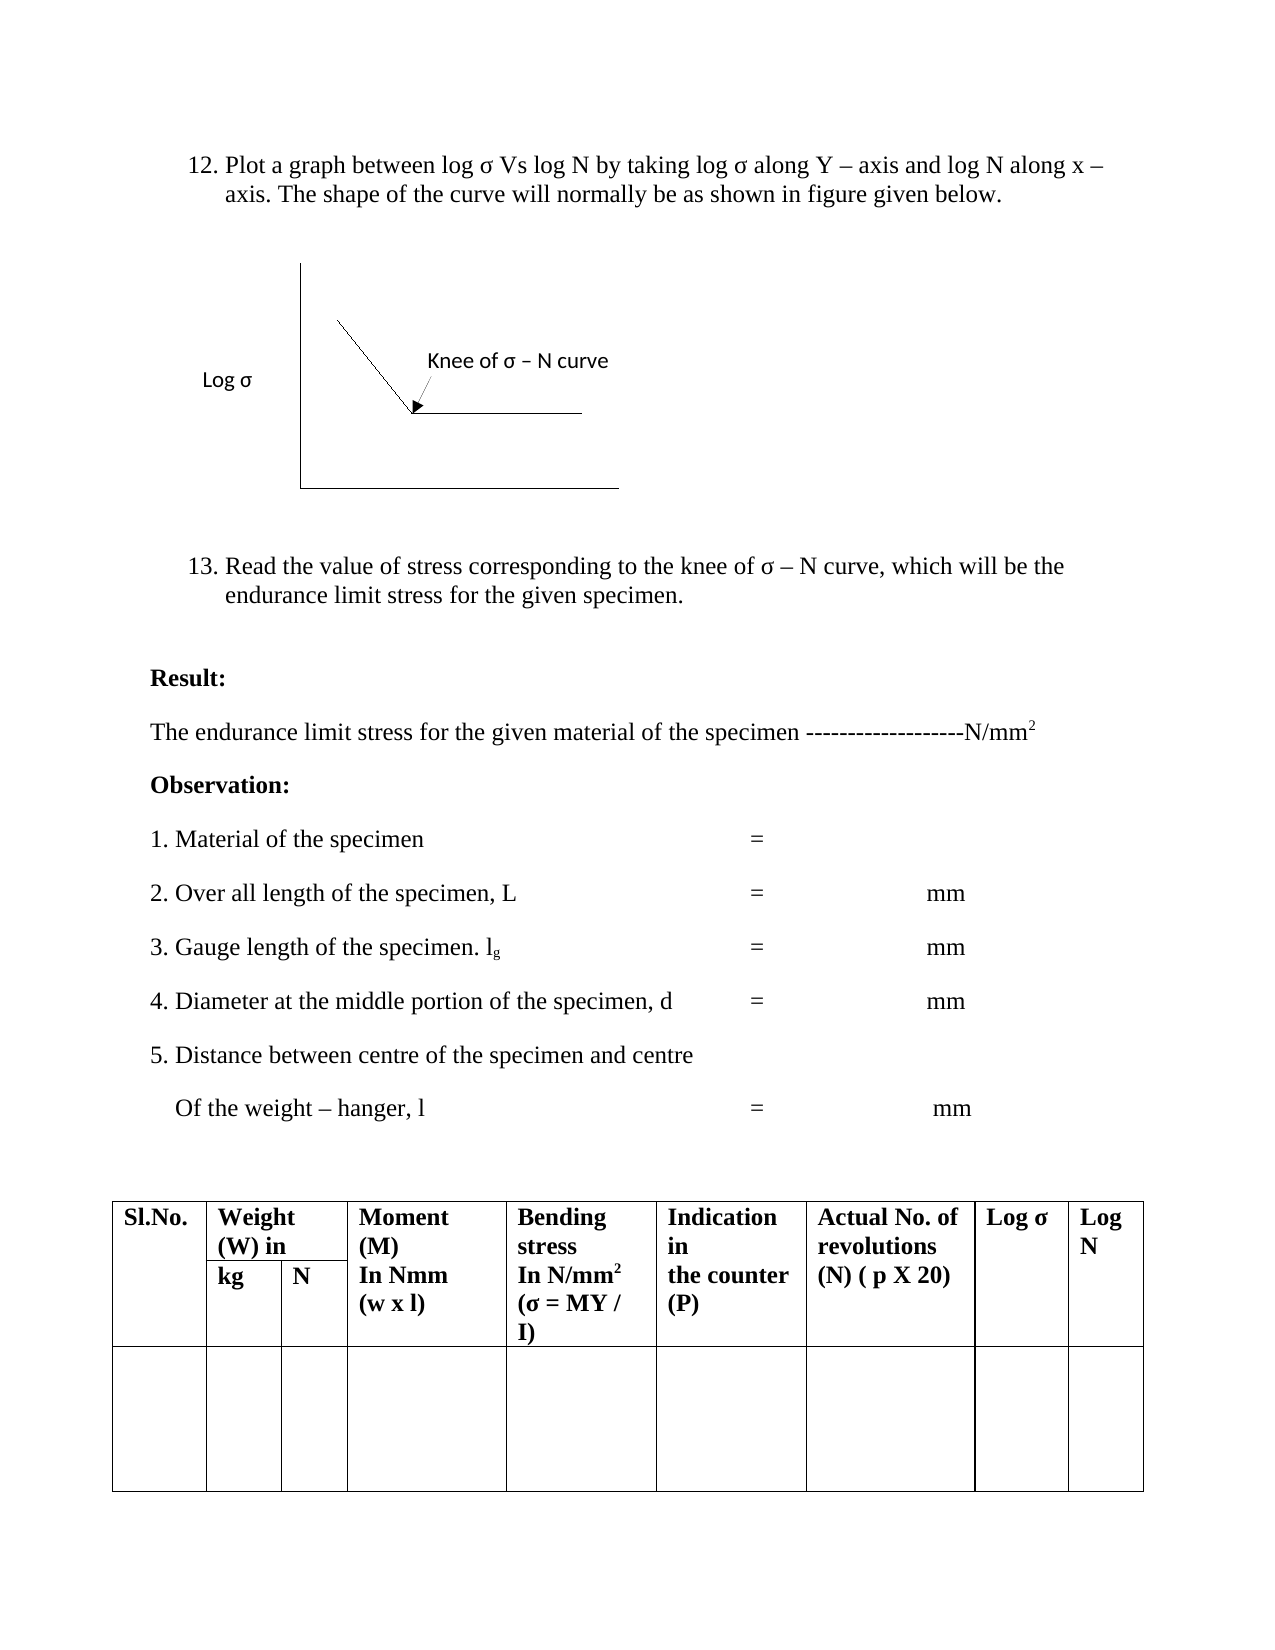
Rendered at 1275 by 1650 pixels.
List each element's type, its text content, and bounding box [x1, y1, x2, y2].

text 1. Material of the specimen = [150, 824, 1125, 853]
text Result: [150, 663, 1125, 691]
table_header Weight (W) in [207, 1202, 347, 1260]
text 3. Gauge length of the specimen. lg = mm [150, 932, 1125, 961]
text 2. Over all length of the specimen, L = mm [150, 878, 1125, 907]
text Of the weight – hanger, l = mm [150, 1093, 1125, 1122]
table_cell [282, 1347, 347, 1491]
table_cell [207, 1347, 281, 1491]
table_header Indication in the counter (P) [657, 1202, 806, 1346]
table_cell [348, 1347, 506, 1491]
table_cell [507, 1347, 656, 1491]
table_cell [113, 1347, 206, 1491]
table_cell [657, 1347, 806, 1491]
table_header Actual No. of revolutions (N) ( p X 20) [807, 1202, 974, 1346]
text 5. Distance between centre of the specimen and centre [150, 1040, 1125, 1068]
table_cell [976, 1347, 1068, 1491]
text Observation: [150, 770, 1125, 799]
table_header Bending stress In N/mm2 (σ = MY / I) [507, 1202, 656, 1346]
table_header Log N [1069, 1202, 1143, 1346]
table_cell [807, 1347, 974, 1491]
table_cell kg [207, 1261, 281, 1346]
text 4. Diameter at the middle portion of the specimen, d = mm [150, 986, 1125, 1014]
list Plot a graph between log σ Vs log N by taking log σ along Y – axis and log N along x – axis. The shape of the curve will normally be as shown in figure given below. [187, 150, 1125, 207]
table_cell N [282, 1261, 347, 1346]
table_cell [1069, 1347, 1143, 1491]
text The endurance limit stress for the given material of the specimen -------------------N/mm2 [150, 717, 1125, 745]
table_header Sl.No. [113, 1202, 206, 1346]
table_header Log σ [976, 1202, 1068, 1346]
table_header Moment (M) In Nmm (w x l) [348, 1202, 506, 1346]
list Read the value of stress corresponding to the knee of σ – N curve, which will be the endurance limit stress for the given specimen. [187, 551, 1125, 609]
